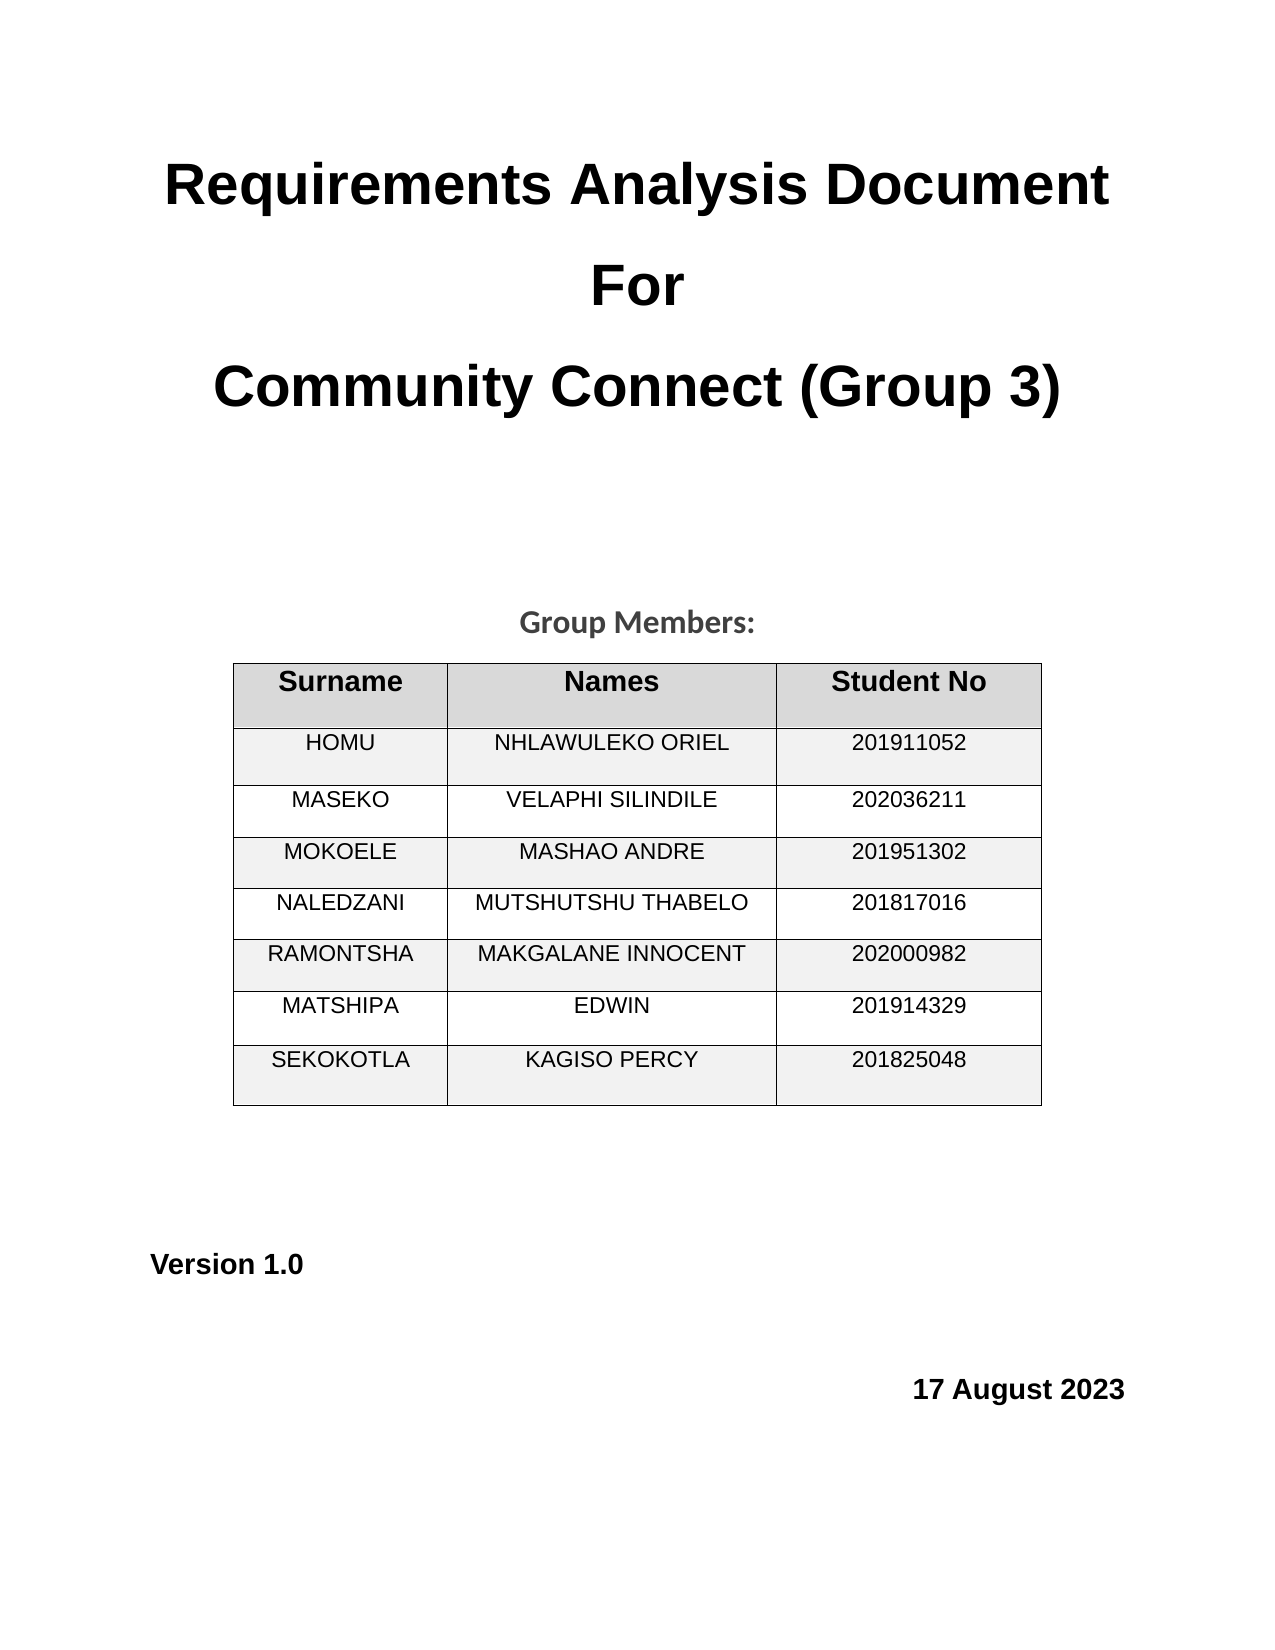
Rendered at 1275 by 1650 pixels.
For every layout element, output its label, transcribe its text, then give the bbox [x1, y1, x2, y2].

table_header Surname [234, 664, 447, 727]
table_cell MUTSHUTSHU THABELO [448, 889, 776, 939]
table_cell VELAPHI SILINDILE [448, 786, 776, 837]
table_cell HOMU [234, 729, 447, 785]
table_cell NHLAWULEKO ORIEL [448, 729, 776, 785]
table_cell EDWIN [448, 992, 776, 1045]
table_cell 201825048 [777, 1046, 1041, 1104]
table_cell MAKGALANE INNOCENT [448, 940, 776, 991]
table_header Names [448, 664, 776, 727]
table_cell RAMONTSHA [234, 940, 447, 991]
table_cell MASHAO ANDRE [448, 838, 776, 888]
table_cell 201817016 [777, 889, 1041, 939]
table_cell 201914329 [777, 992, 1041, 1045]
text Version 1.0 [150, 1247, 1125, 1280]
table_cell 202000982 [777, 940, 1041, 991]
text 17 August 2023 [150, 1372, 1125, 1406]
table_cell KAGISO PERCY [448, 1046, 776, 1104]
text Group Members: [150, 601, 1125, 641]
text Community Connect (Group 3) [150, 351, 1125, 418]
table_cell SEKOKOTLA [234, 1046, 447, 1104]
text For [150, 251, 1125, 318]
table_cell MATSHIPA [234, 992, 447, 1045]
table_cell 201911052 [777, 729, 1041, 785]
table_cell MASEKO [234, 786, 447, 837]
table_cell 201951302 [777, 838, 1041, 888]
table_cell NALEDZANI [234, 889, 447, 939]
table_cell 202036211 [777, 786, 1041, 837]
table_header Student No [777, 664, 1041, 727]
text Requirements Analysis Document [150, 150, 1125, 217]
table_cell MOKOELE [234, 838, 447, 888]
